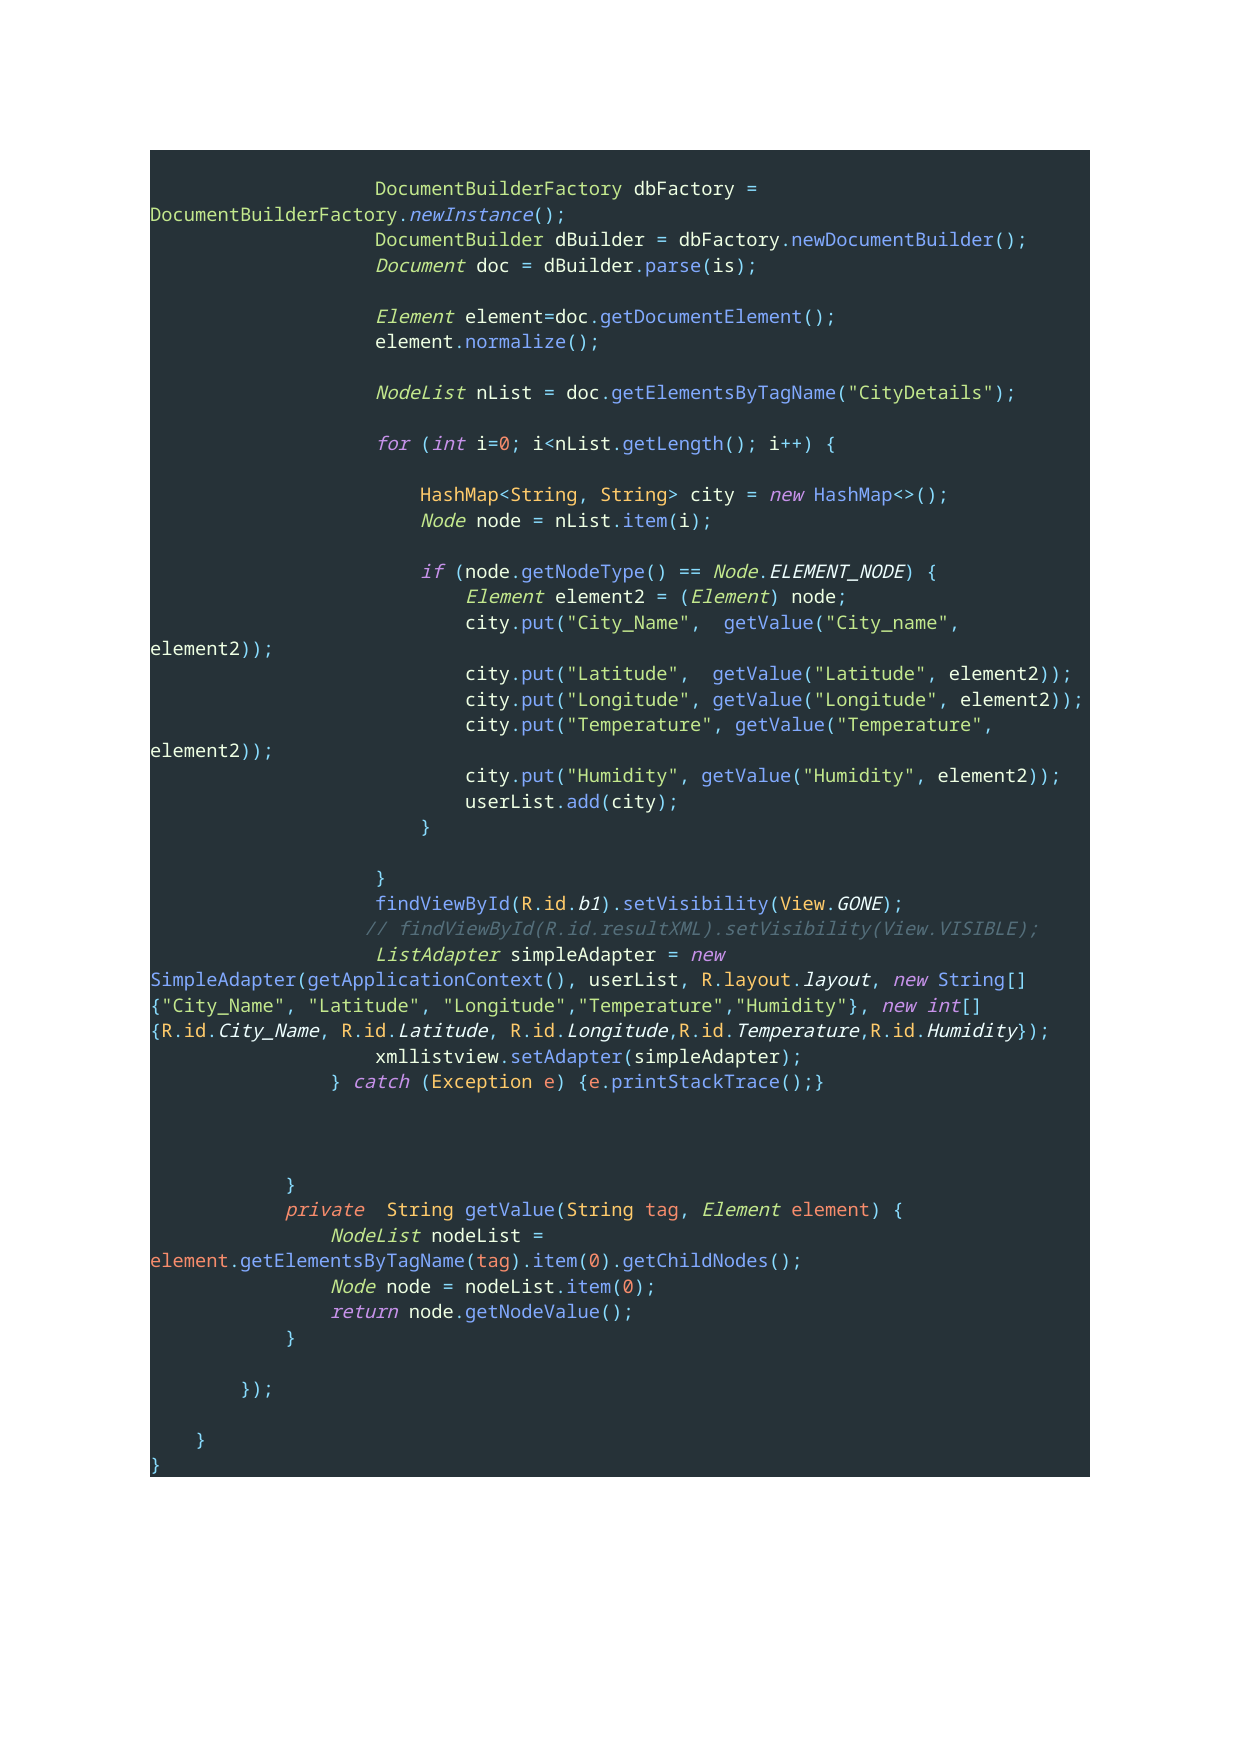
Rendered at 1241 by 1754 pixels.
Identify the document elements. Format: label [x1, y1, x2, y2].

text [150, 150, 1090, 1477]
